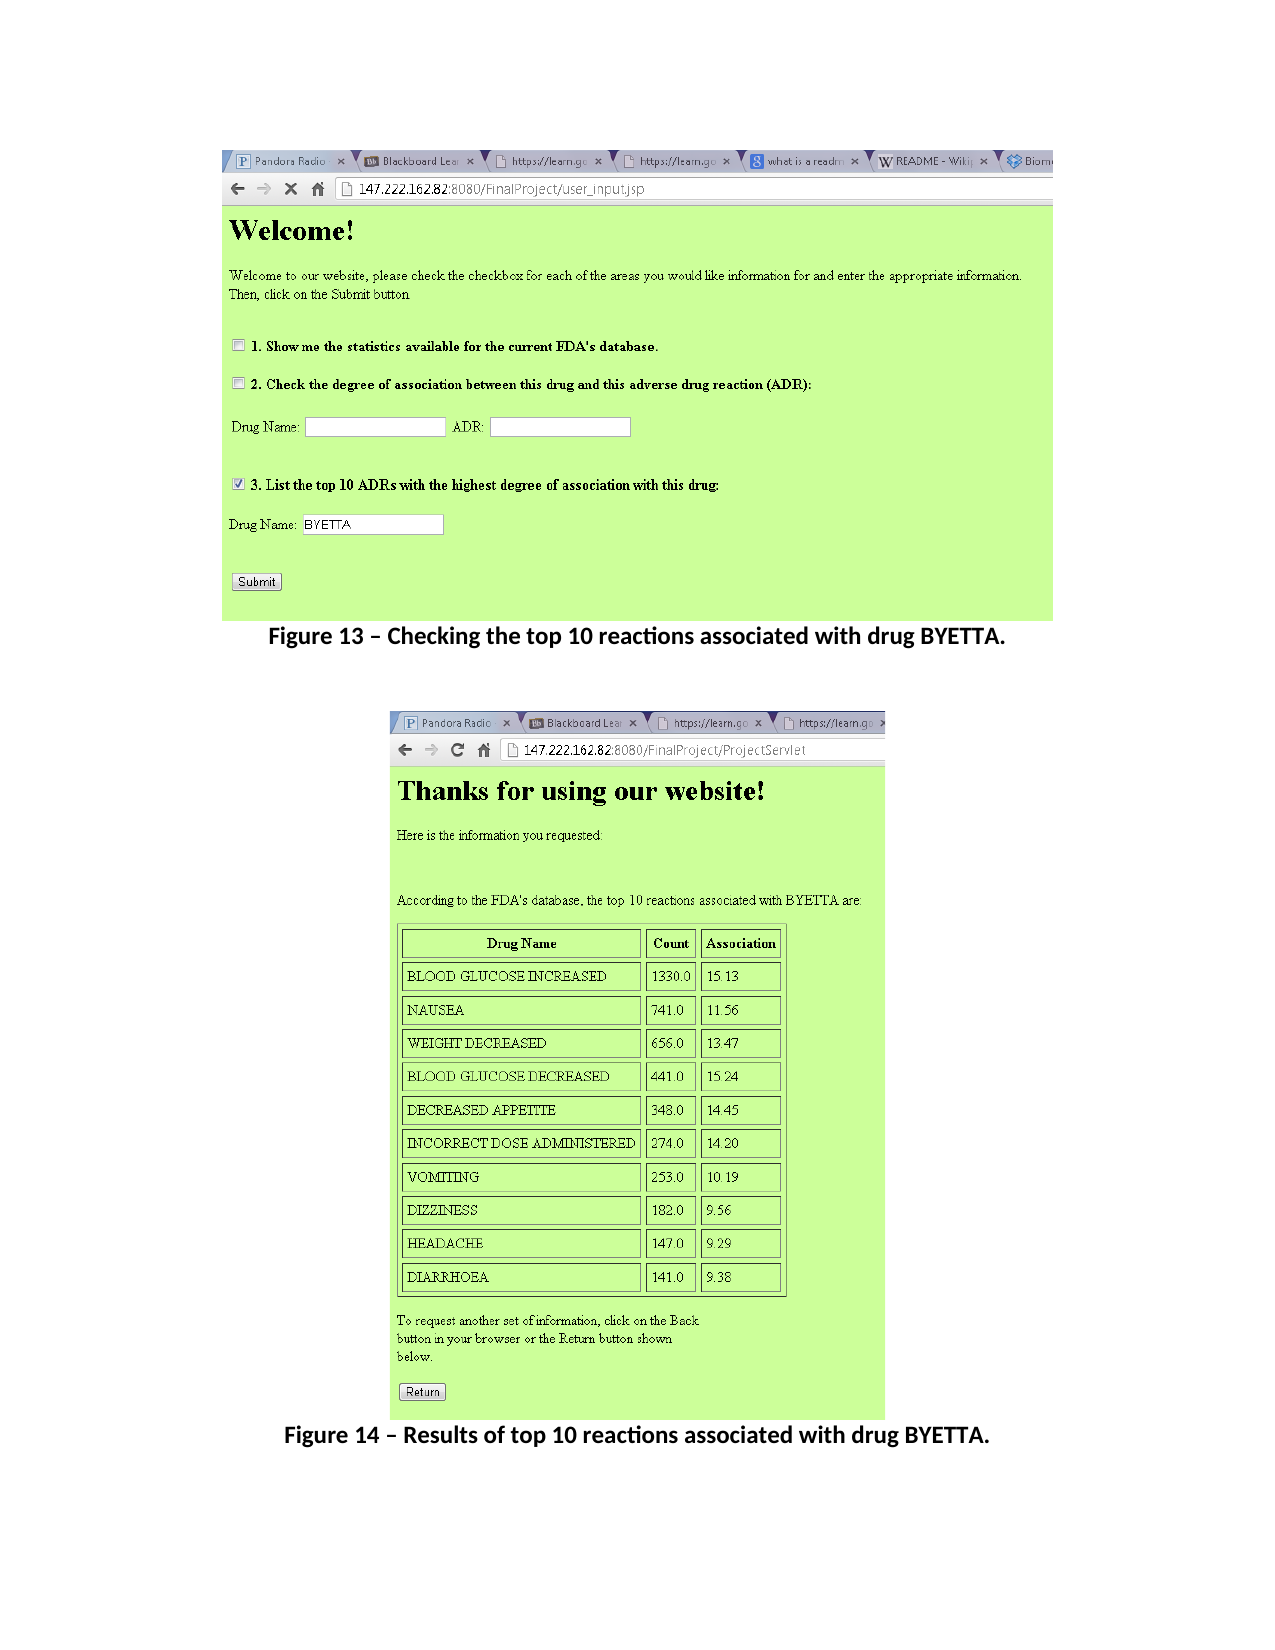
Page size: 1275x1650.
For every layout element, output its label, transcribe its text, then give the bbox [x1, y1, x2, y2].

text Figure 13 – Checking the top 10 reactions associated with drug BYETTA. [150, 620, 1125, 651]
picture [222, 150, 1053, 621]
text Figure 14 – Results of top 10 reactions associated with drug BYETTA. [150, 1420, 1125, 1450]
picture [389, 711, 886, 1420]
